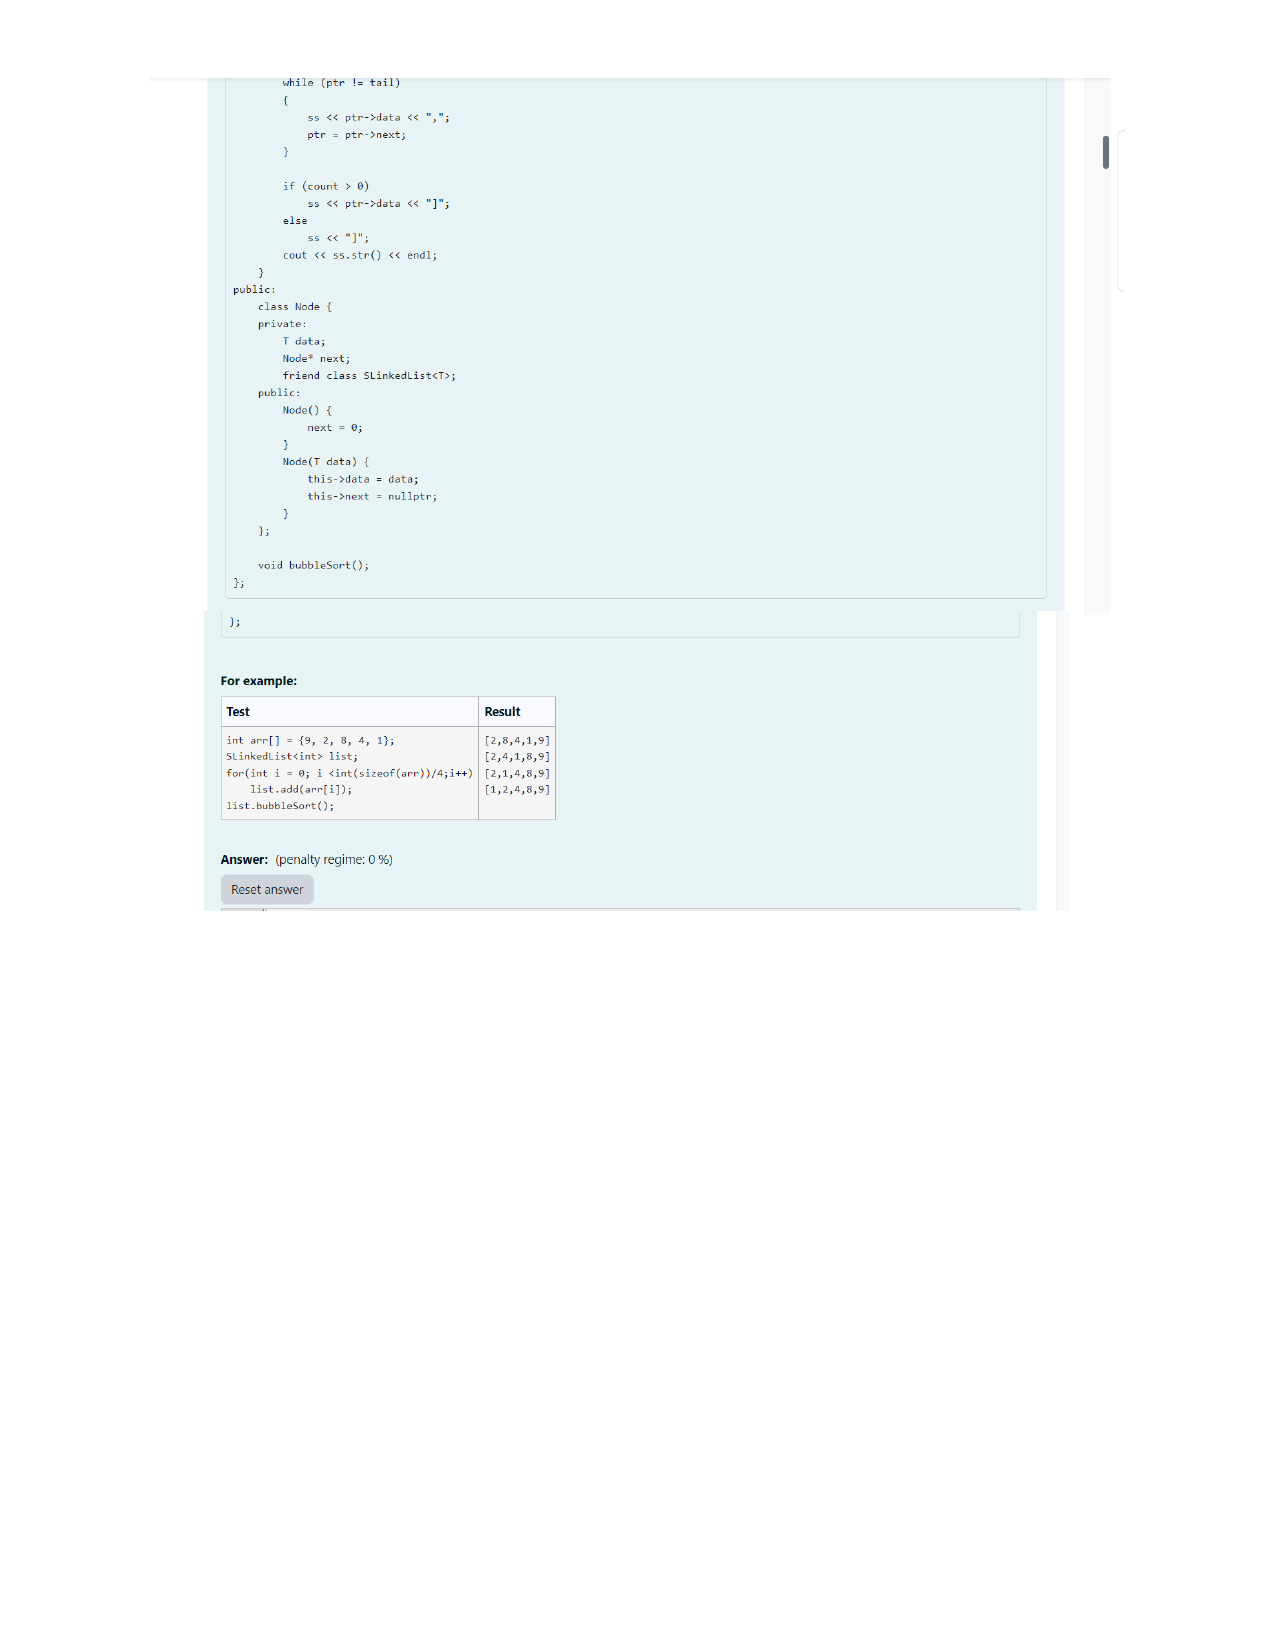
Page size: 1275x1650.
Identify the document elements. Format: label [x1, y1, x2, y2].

picture [94, 72, 1125, 911]
